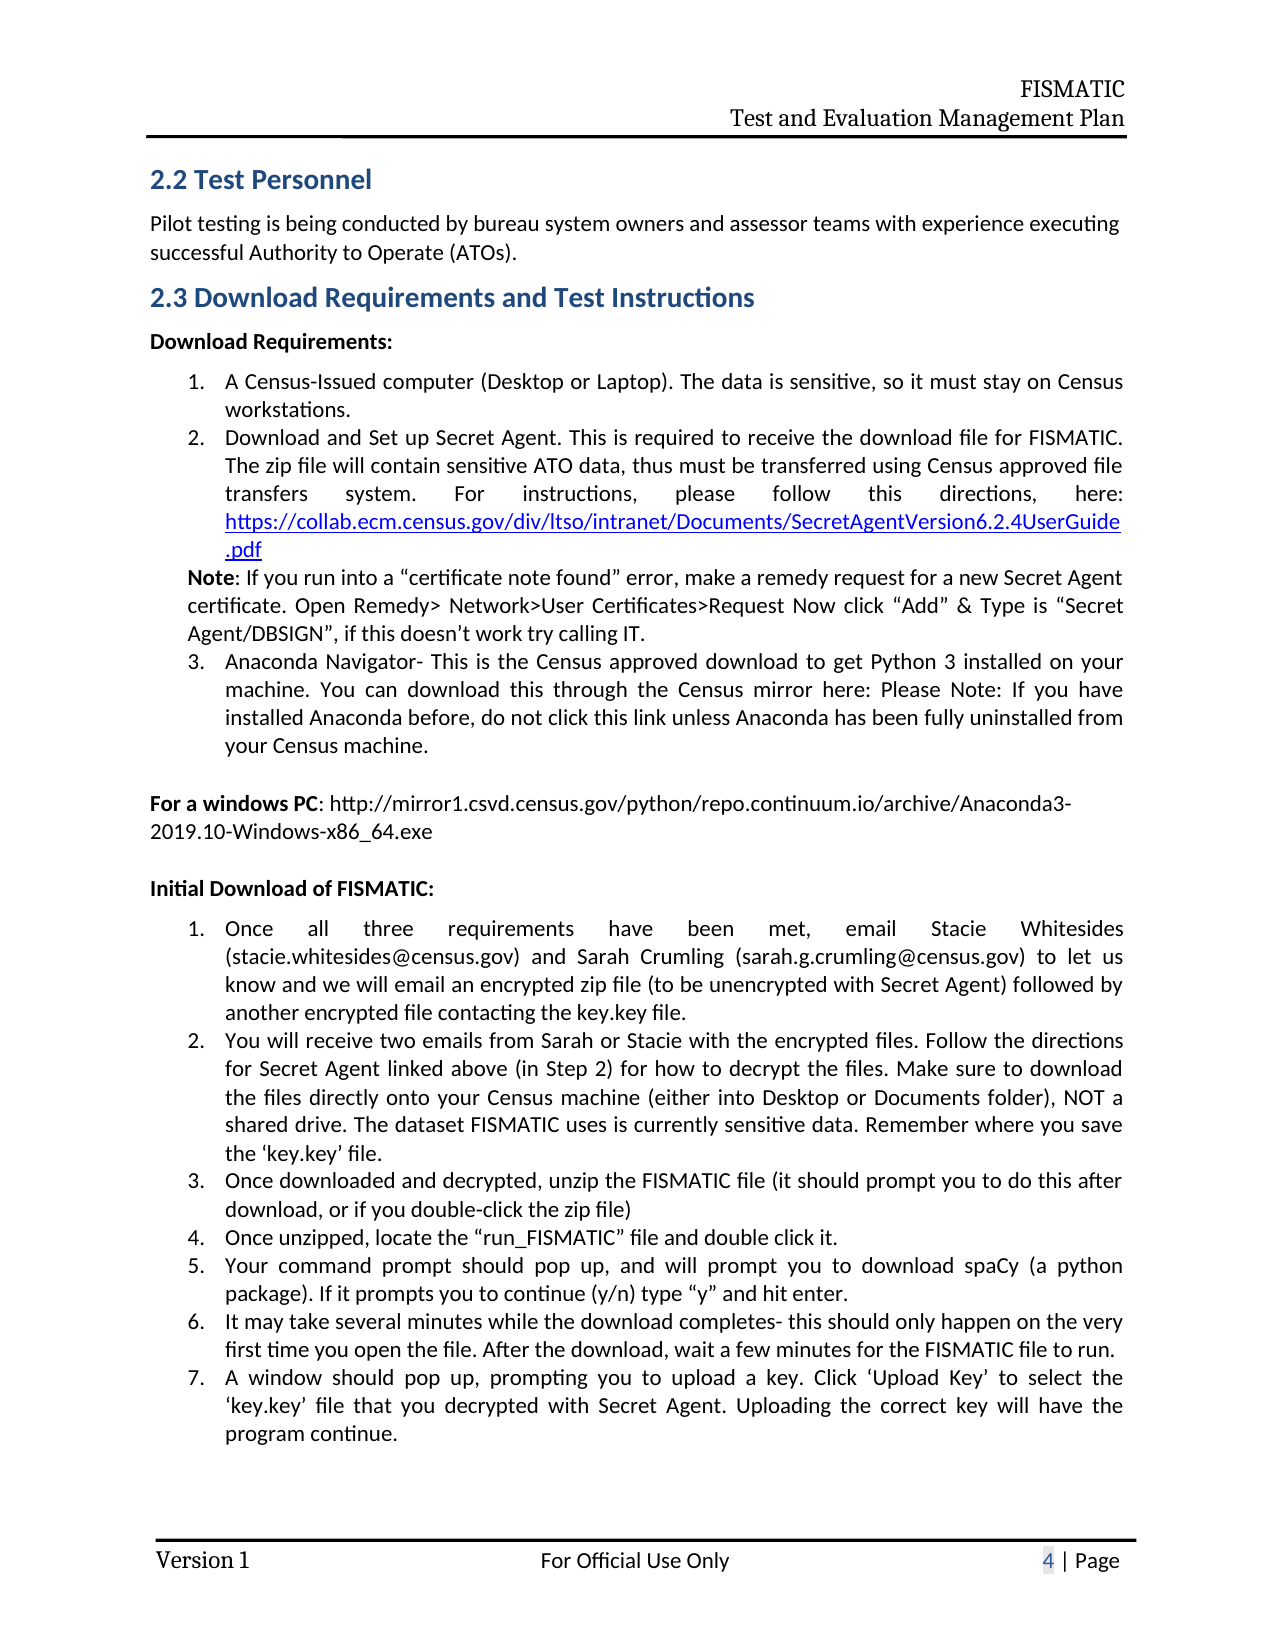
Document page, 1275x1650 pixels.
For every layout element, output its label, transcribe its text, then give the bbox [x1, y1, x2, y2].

list Anaconda Navigator- This is the Census approved download to get Python 3 installed on your machine. You can download this through the Census mirror here: Please Note: If you have installed Anaconda before, do not click this link unless Anaconda has been fully uninstalled from your Census machine. [187, 647, 1125, 759]
list Once unzipped, locate the “run_FISMATIC” file and double click it. [187, 1223, 1125, 1251]
list A window should pop up, prompting you to upload a key. Click ‘Upload Key’ to select the ‘key.key’ file that you decrypted with Secret Agent. Uploading the correct key will have the program continue. [187, 1363, 1125, 1447]
text Pilot testing is being conducted by bureau system owners and assessor teams with experience executing successful Authority to Operate (ATOs). [150, 209, 1125, 266]
list It may take several minutes while the download completes- this should only happen on the very first time you open the file. After the download, wait a few minutes for the FISMATIC file to run. [187, 1307, 1125, 1363]
list You will receive two emails from Sarah or Stacie with the encrypted files. Follow the directions for Secret Agent linked above (in Step 2) for how to decrypt the files. Make sure to download the files directly onto your Census machine (either into Desktop or Documents folder), NOT a shared drive. The dataset FISMATIC uses is currently sensitive data. Remember where you save the ‘key.key’ file. [187, 1027, 1125, 1167]
text Initial Download of FISMATIC: [150, 874, 1125, 902]
text Note: If you run into a “certificate note found” error, make a remedy request for a new Secret Agent certificate. Open Remedy> Network>User Certificates>Request Now click “Add” & Type is “Secret Agent/DBSIGN”, if this doesn’t work try calling IT. [187, 563, 1125, 647]
text For a windows PC: http://mirror1.csvd.census.gov/python/repo.continuum.io/archive/Anaconda3-2019.10-Windows-x86_64.exe [150, 789, 1125, 845]
text Download Requirements: [150, 327, 1125, 355]
list Once all three requirements have been met, email Stacie Whitesides (stacie.whitesides@census.gov) and Sarah Crumling (sarah.g.crumling@census.gov) to let us know and we will email an encrypted zip file (to be unencrypted with Secret Agent) followed by another encrypted file contacting the key.key file. [187, 914, 1125, 1027]
list Download and Set up Secret Agent. This is required to receive the download file for FISMATIC. The zip file will contain sensitive ATO data, thus must be transferred using Census approved file transfers system. For instructions, please follow this directions, here: https://collab.ecm.census.gov/div/ltso/intranet/Documents/SecretAgentVersion6.2.4UserGuide.pdf [187, 423, 1125, 563]
list Your command prompt should pop up, and will prompt you to download spaCy (a python package). If it prompts you to continue (y/n) type “y” and hit enter. [187, 1251, 1125, 1307]
list A Census-Issued computer (Desktop or Laptop). The data is sensitive, so it must stay on Census workstations. [187, 367, 1125, 423]
subtitle 2.3 Download Requirements and Test Instructions [150, 279, 1125, 314]
subtitle 2.2 Test Personnel [150, 161, 1125, 197]
list Once downloaded and decrypted, unzip the FISMATIC file (it should prompt you to do this after download, or if you double-click the zip file) [187, 1167, 1125, 1223]
